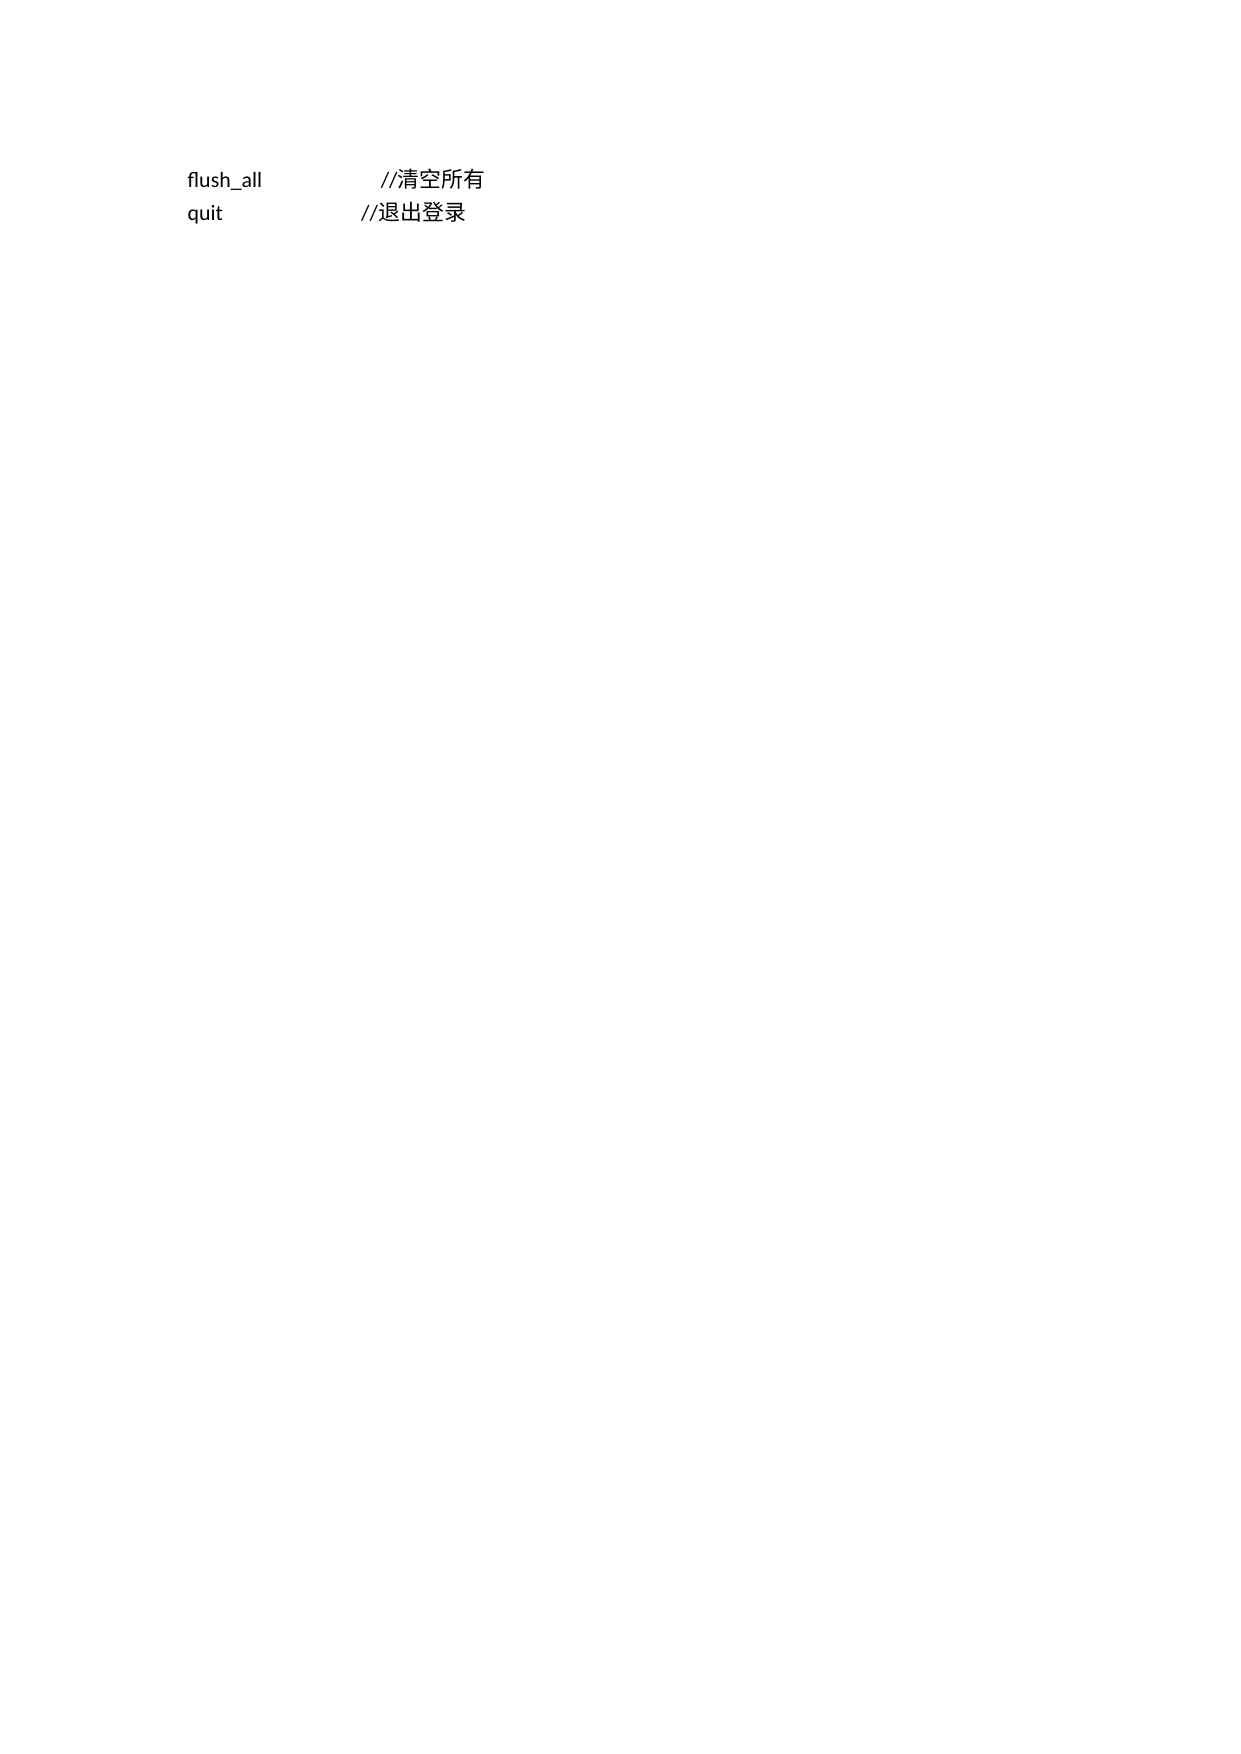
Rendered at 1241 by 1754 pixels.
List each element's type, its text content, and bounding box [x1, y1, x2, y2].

list quit //退出登录 [187, 194, 1053, 227]
list flush_all //清空所有 [187, 162, 1053, 194]
